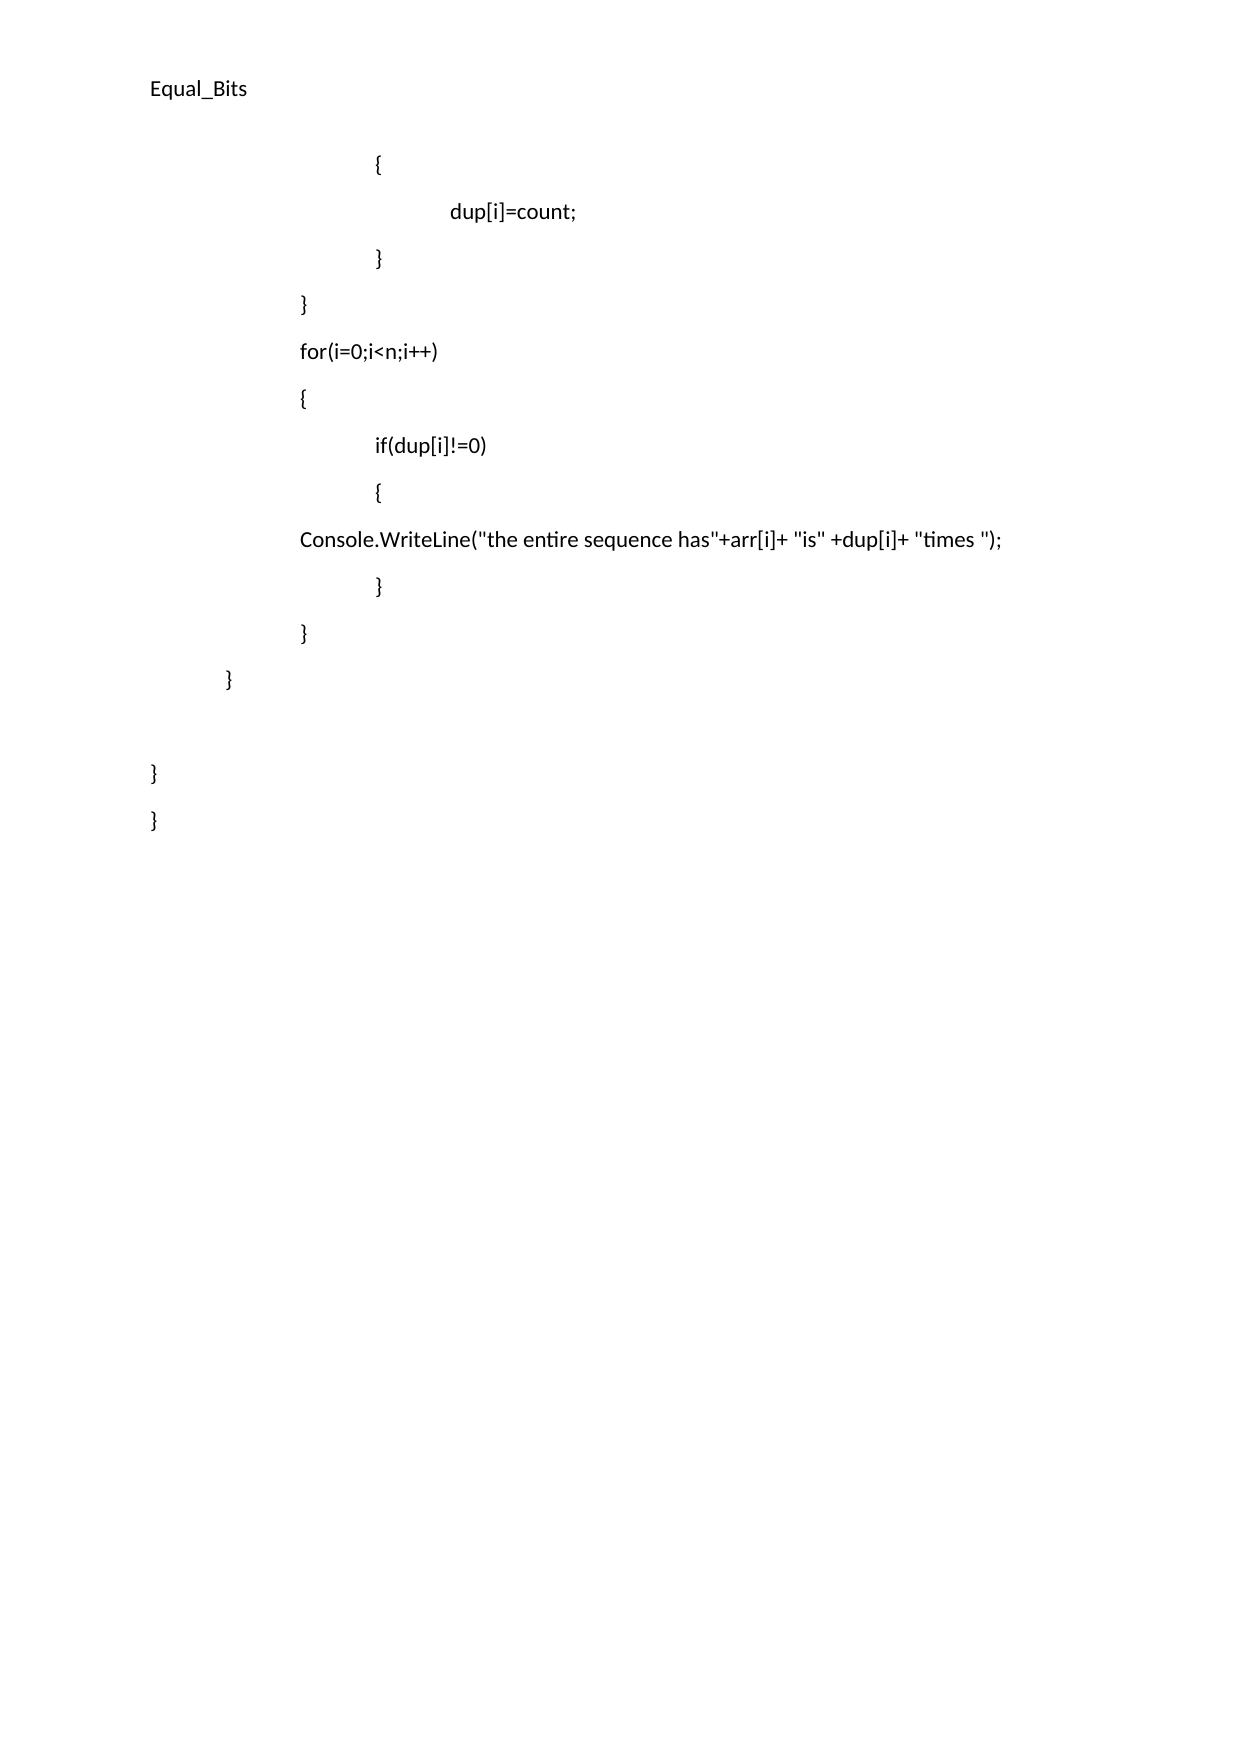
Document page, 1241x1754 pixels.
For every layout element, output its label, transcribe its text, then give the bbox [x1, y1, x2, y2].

text Console.WriteLine("the entire sequence has"+arr[i]+ "is" +dup[i]+ "times "); [150, 525, 1090, 553]
text if(dup[i]!=0) [150, 431, 1090, 459]
text } [150, 572, 1090, 600]
text dup[i]=count; [150, 197, 1090, 225]
text for(i=0;i<n;i++) [150, 337, 1090, 366]
text } [150, 619, 1090, 647]
text } [150, 244, 1090, 272]
text } [150, 806, 1090, 834]
text { [150, 384, 1090, 412]
text } [150, 291, 1090, 319]
text { [150, 150, 1090, 178]
text } [150, 759, 1090, 787]
text } [150, 666, 1090, 694]
text { [150, 478, 1090, 506]
